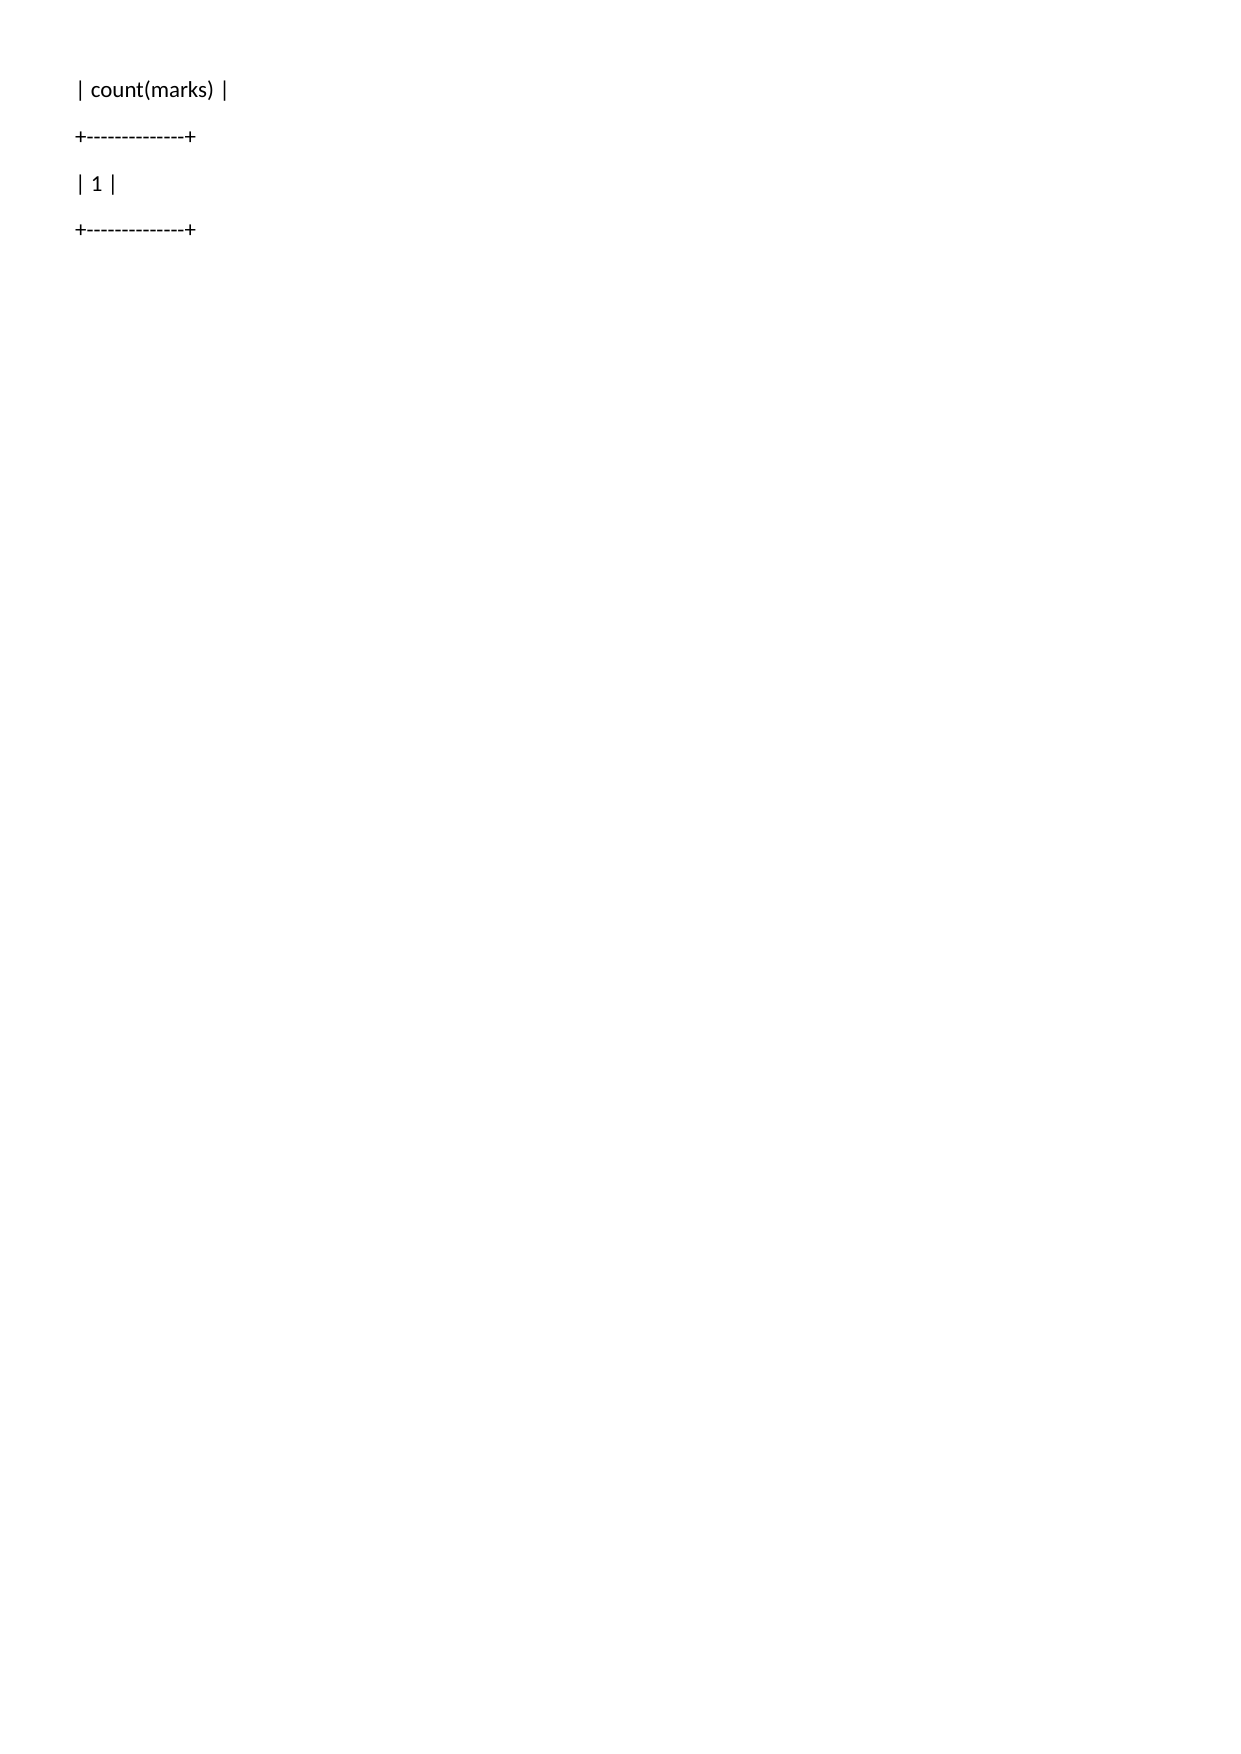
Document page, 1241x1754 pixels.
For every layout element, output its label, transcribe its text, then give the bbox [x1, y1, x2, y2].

text +--------------+ [75, 122, 1165, 150]
text | count(marks) | [75, 75, 1165, 103]
text | 1 | [75, 169, 1165, 197]
text +--------------+ [75, 216, 1165, 244]
